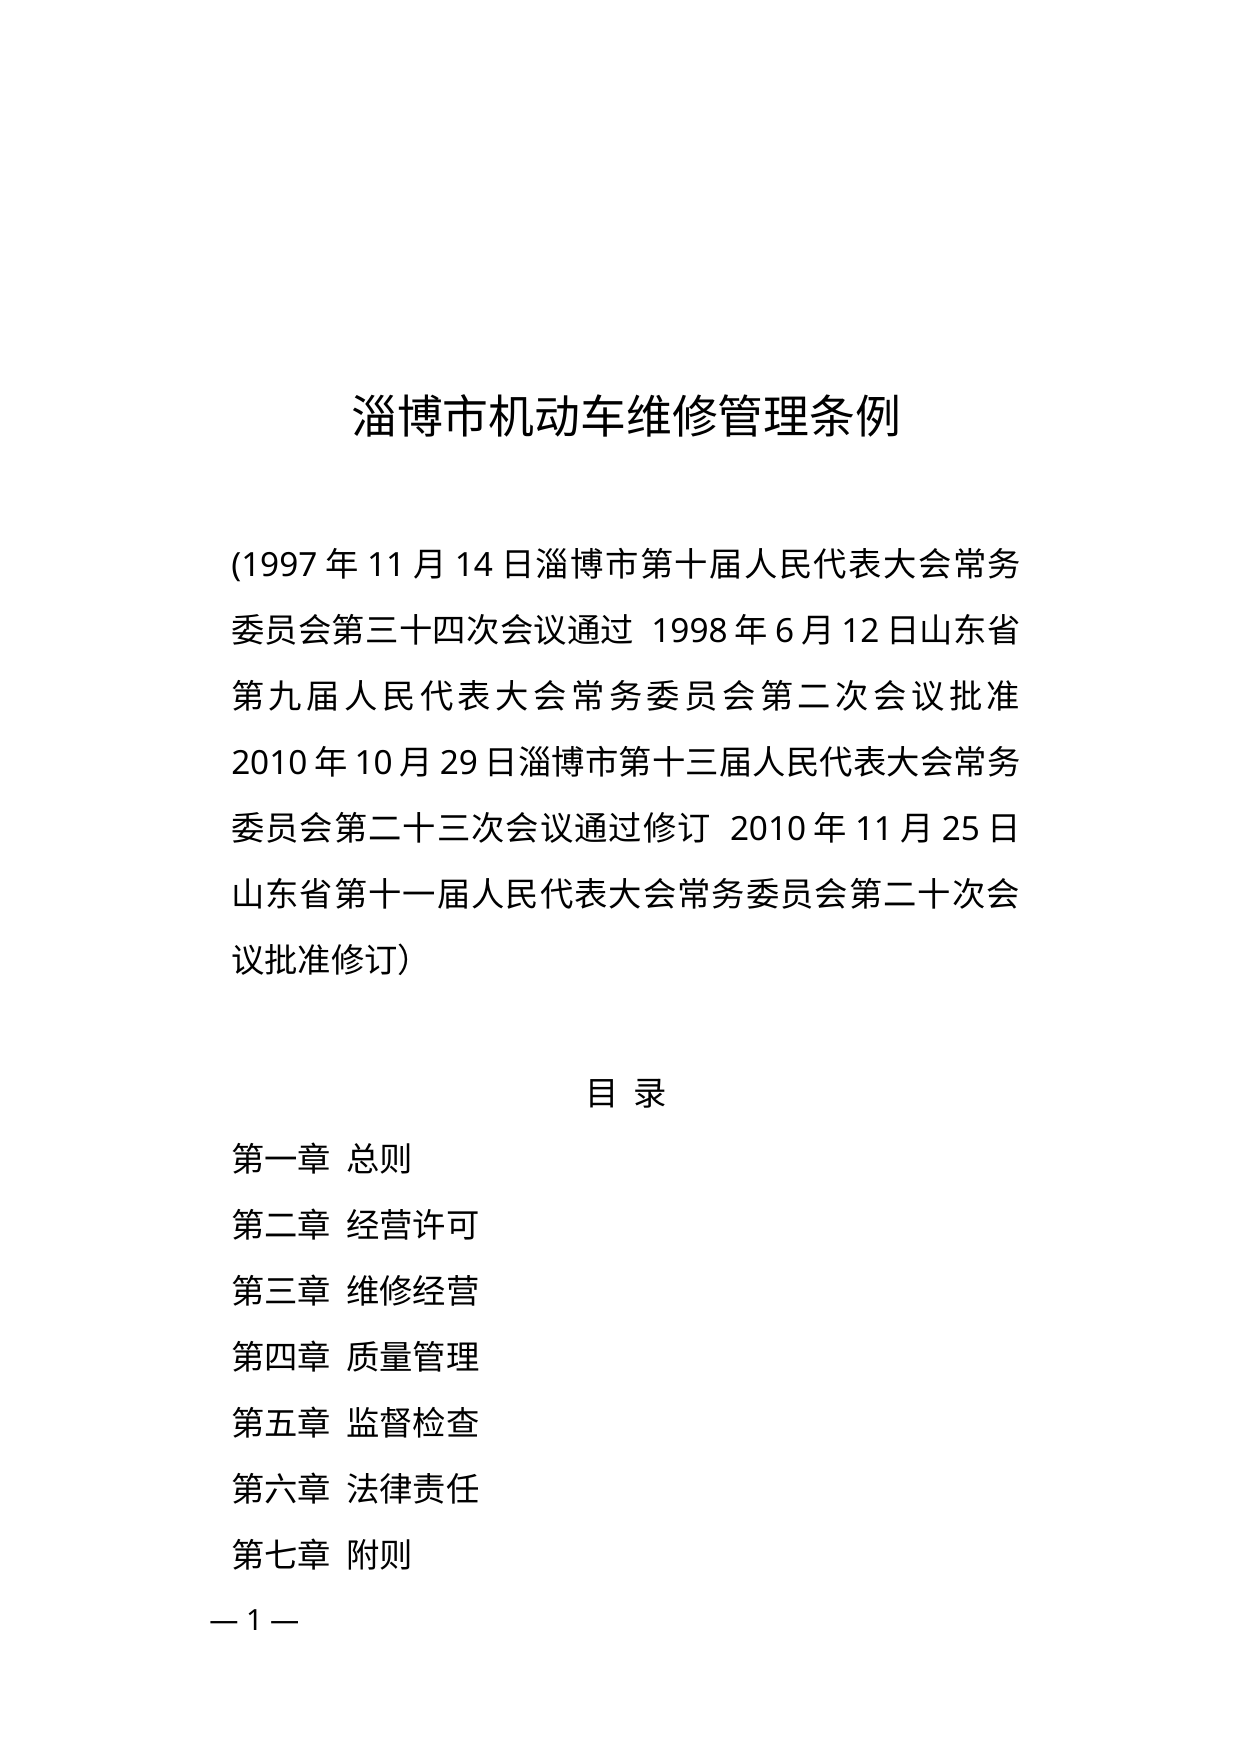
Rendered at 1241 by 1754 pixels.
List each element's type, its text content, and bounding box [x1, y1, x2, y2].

text 第六章 法律责任 [231, 1454, 1021, 1520]
text 第七章 附则 [231, 1520, 1021, 1586]
text 目 录 [231, 1057, 1021, 1123]
text 第二章 经营许可 [231, 1189, 1021, 1256]
text 第一章 总则 [231, 1123, 1021, 1189]
text 第四章 质量管理 [231, 1322, 1021, 1388]
text 淄博市机动车维修管理条例 [165, 364, 1087, 463]
text (1997年11月14日淄博市第十届人民代表大会常务委员会第三十四次会议通过 1998年6月12日山东省第九届人民代表大会常务委员会第二次会议批准 2010年10月29日淄博市第十三届人民代表大会常务委员会第二十三次会议通过修订 2010年11月25日山东省第十一届人民代表大会常务委员会第二十次会议批准修订） [231, 529, 1021, 991]
text 第三章 维修经营 [231, 1256, 1021, 1322]
text 第五章 监督检查 [231, 1388, 1021, 1454]
